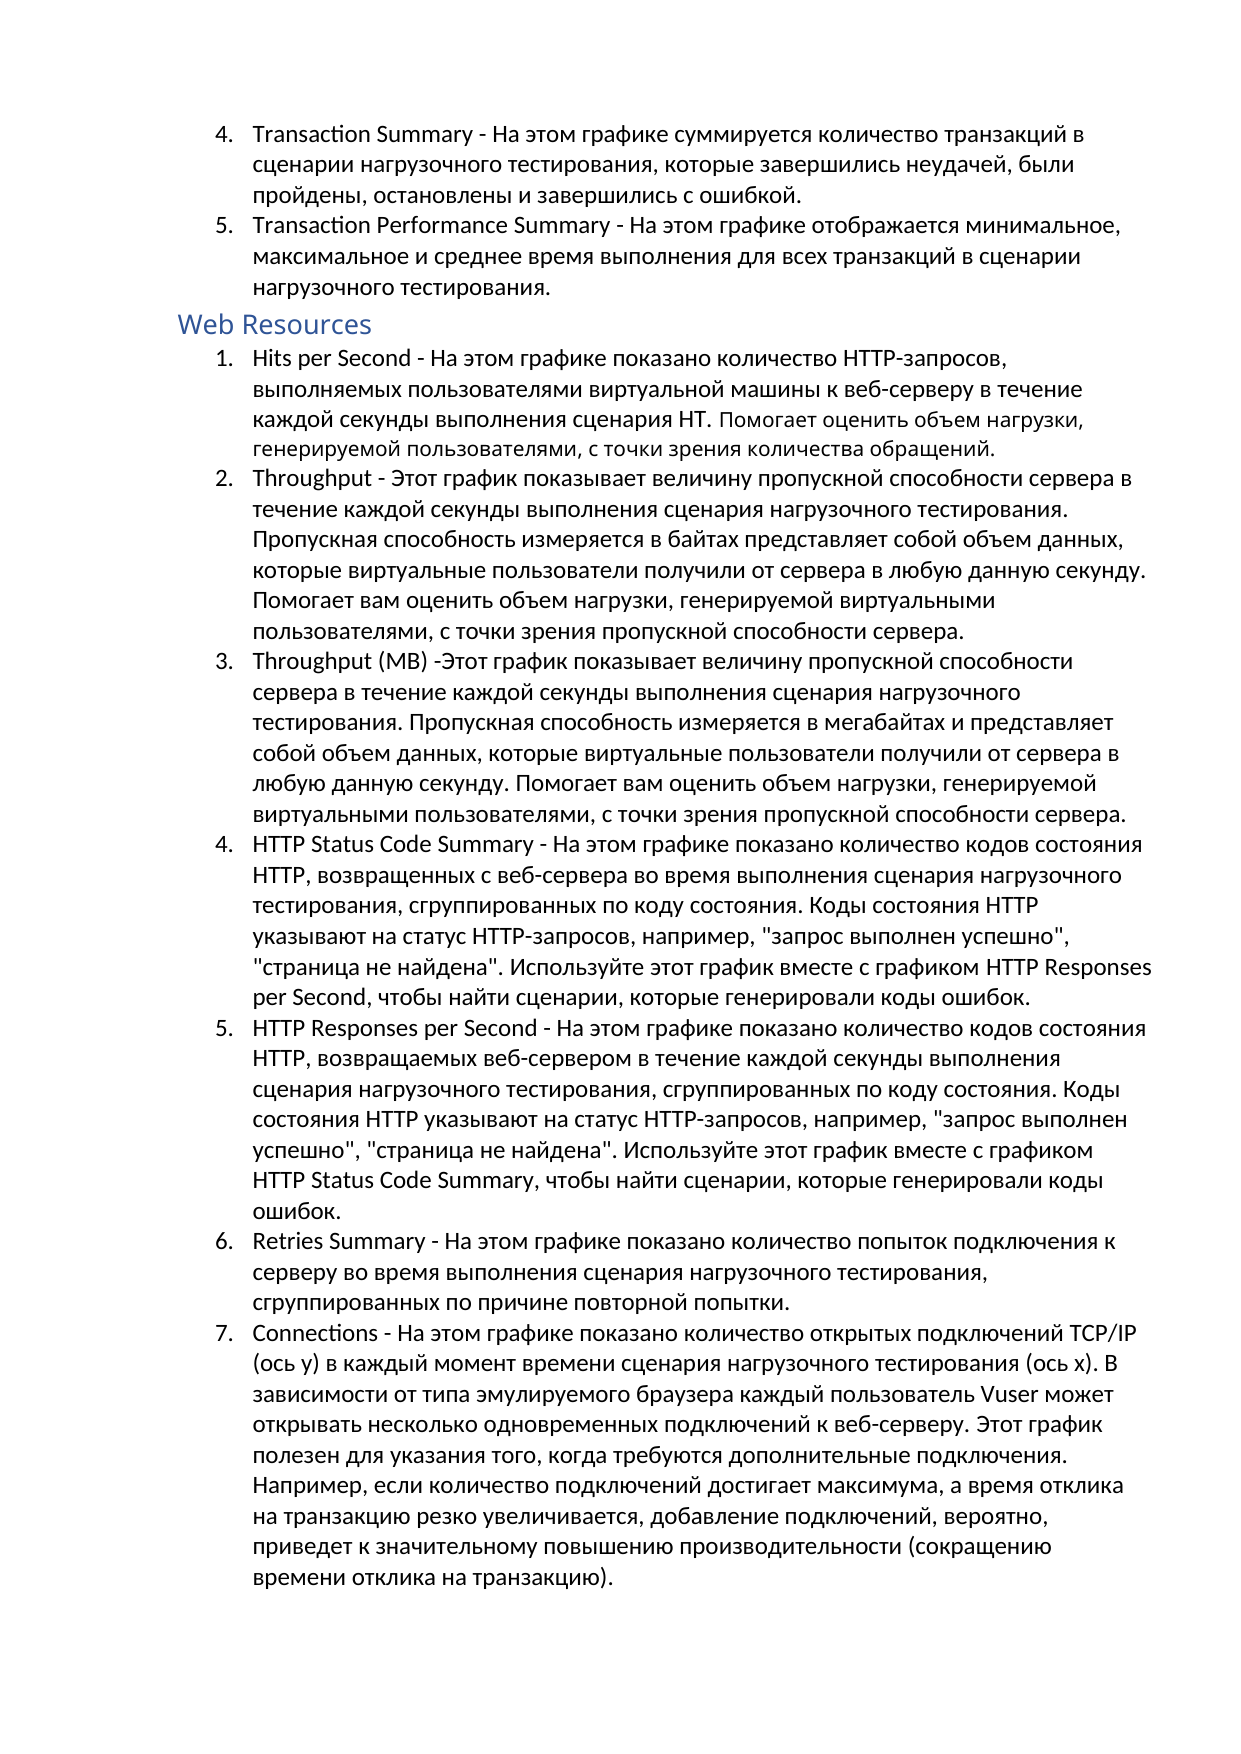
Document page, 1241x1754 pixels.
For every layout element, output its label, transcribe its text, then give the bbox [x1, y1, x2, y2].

list Throughput - Этот график показывает величину пропускной способности сервера в течение каждой секунды выполнения сценария нагрузочного тестирования. Пропускная способность измеряется в байтах представляет собой объем данных, которые виртуальные пользователи получили от сервера в любую данную секунду. Помогает вам оценить объем нагрузки, генерируемой виртуальными пользователями, с точки зрения пропускной способности сервера. [215, 462, 1152, 645]
list Hits per Second - На этом графике показано количество HTTP-запросов, выполняемых пользователями виртуальной машины к веб-серверу в течение каждой секунды выполнения сценария НТ. Помогает оценить объем нагрузки, генерируемой пользователями, с точки зрения количества обращений. [215, 342, 1152, 462]
list HTTP Responses per Second - На этом графике показано количество кодов состояния HTTP, возвращаемых веб-сервером в течение каждой секунды выполнения сценария нагрузочного тестирования, сгруппированных по коду состояния. Коды состояния HTTP указывают на статус HTTP-запросов, например, "запрос выполнен успешно", "страница не найдена". Используйте этот график вместе с графиком HTTP Status Code Summary, чтобы найти сценарии, которые генерировали коды ошибок. [215, 1012, 1152, 1225]
list Connections - На этом графике показано количество открытых подключений TCP/IP (ось y) в каждый момент времени сценария нагрузочного тестирования (ось x). В зависимости от типа эмулируемого браузера каждый пользователь Vuser может открывать несколько одновременных подключений к веб-серверу. Этот график полезен для указания того, когда требуются дополнительные подключения. Например, если количество подключений достигает максимума, а время отклика на транзакцию резко увеличивается, добавление подключений, вероятно, приведет к значительному повышению производительности (сокращению времени отклика на транзакцию). [215, 1317, 1152, 1592]
list Transaction Performance Summary - На этом графике отображается минимальное, максимальное и среднее время выполнения для всех транзакций в сценарии нагрузочного тестирования. [215, 210, 1152, 301]
list Transaction Summary - На этом графике суммируется количество транзакций в сценарии нагрузочного тестирования, которые завершились неудачей, были пройдены, остановлены и завершились с ошибкой. [215, 118, 1152, 210]
list Throughput (MB) -Этот график показывает величину пропускной способности сервера в течение каждой секунды выполнения сценария нагрузочного тестирования. Пропускная способность измеряется в мегабайтах и представляет собой объем данных, которые виртуальные пользователи получили от сервера в любую данную секунду. Помогает вам оценить объем нагрузки, генерируемой виртуальными пользователями, с точки зрения пропускной способности сервера. [215, 645, 1152, 828]
list HTTP Status Code Summary - На этом графике показано количество кодов состояния HTTP, возвращенных с веб-сервера во время выполнения сценария нагрузочного тестирования, сгруппированных по коду состояния. Коды состояния HTTP указывают на статус HTTP-запросов, например, "запрос выполнен успешно", "страница не найдена". Используйте этот график вместе с графиком HTTP Responses per Second, чтобы найти сценарии, которые генерировали коды ошибок. [215, 828, 1152, 1012]
subtitle Web Resources [177, 305, 1152, 342]
list Retries Summary - На этом графике показано количество попыток подключения к серверу во время выполнения сценария нагрузочного тестирования, сгруппированных по причине повторной попытки. [215, 1225, 1152, 1317]
